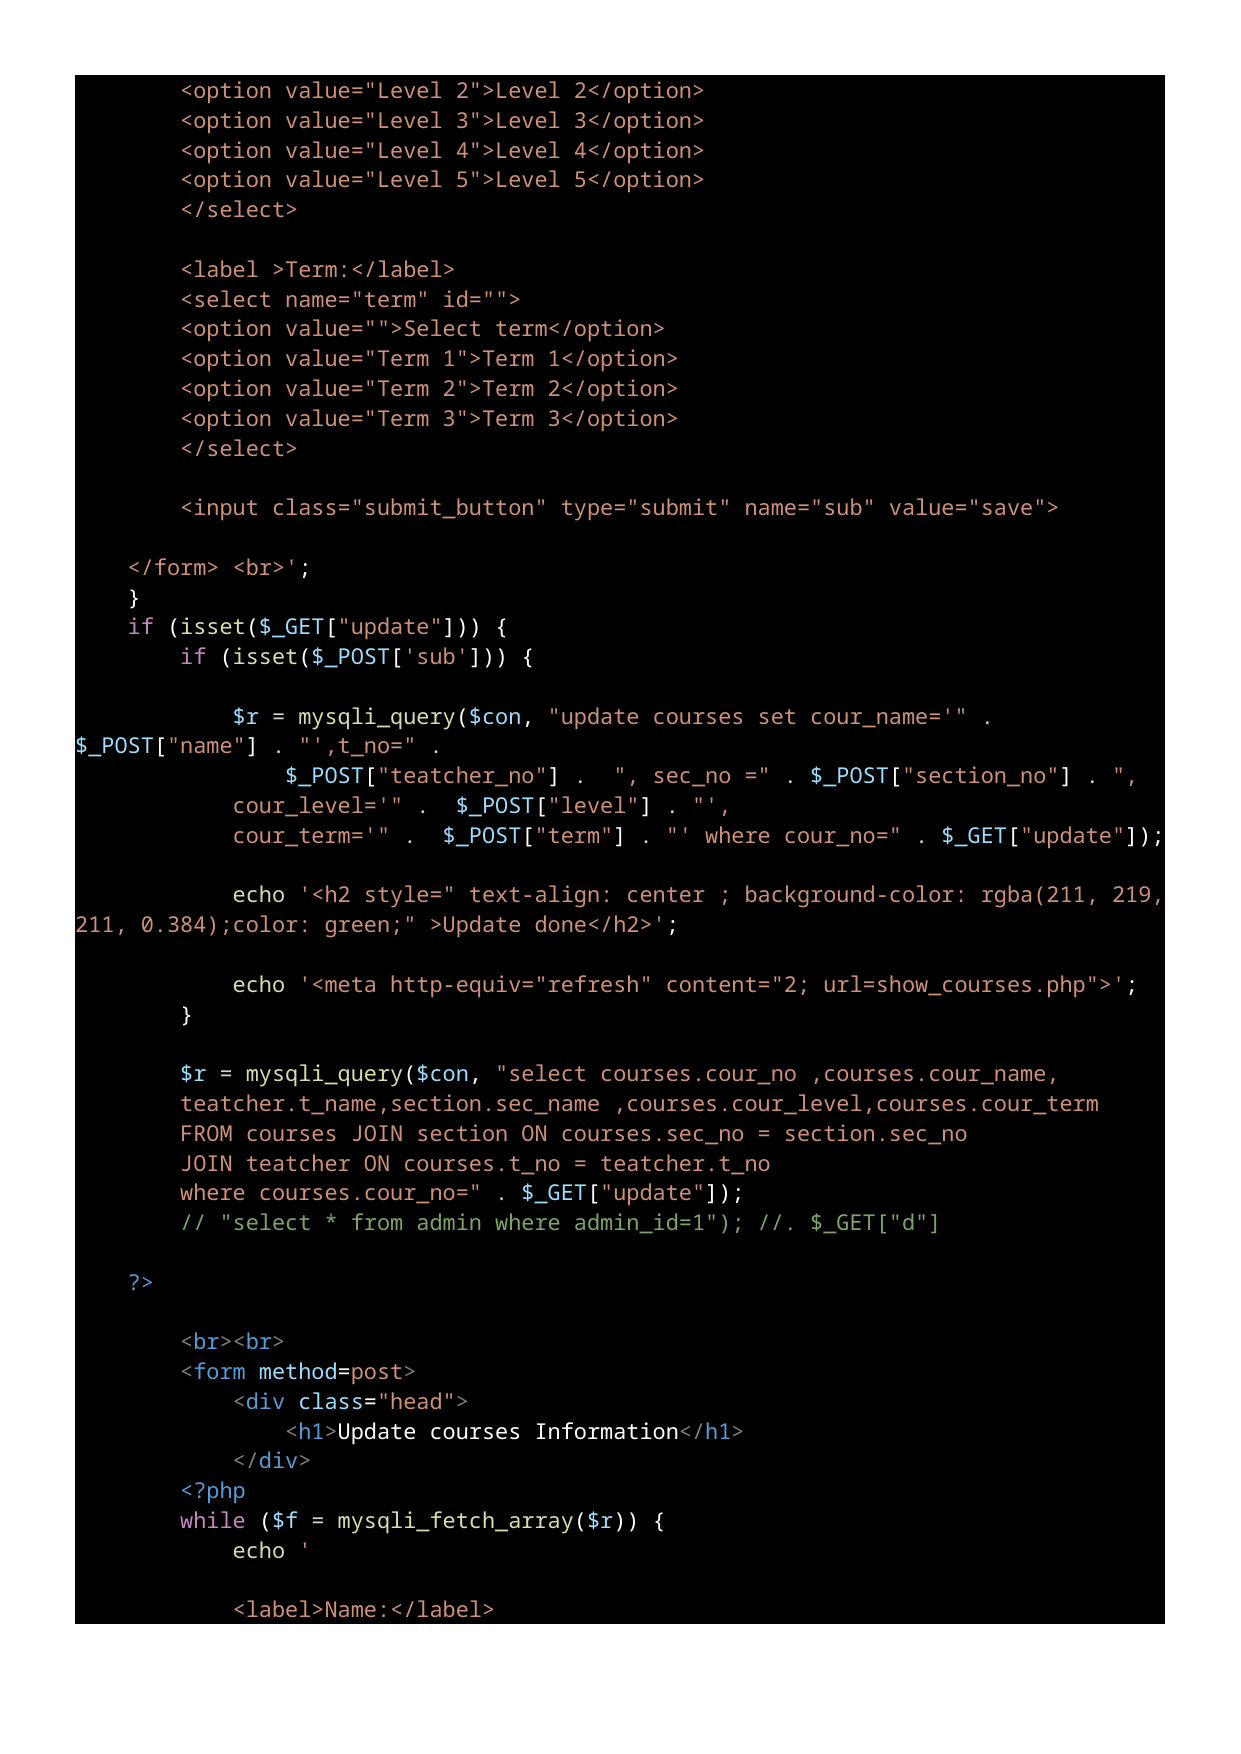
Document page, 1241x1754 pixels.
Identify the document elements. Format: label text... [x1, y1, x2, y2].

text where courses.cour_no=" . $_GET["update"]); [75, 1177, 1165, 1207]
text </form> <br>'; [75, 552, 1165, 581]
text <option value="Level 5">Level 5</option> [75, 164, 1165, 194]
text <option value="Term 3">Term 3</option> [75, 403, 1165, 432]
text cour_term='" . $_POST["term"] . "' where cour_no=" . $_GET["update"]); [75, 820, 1165, 849]
text </div> [75, 1445, 1165, 1475]
text if (isset($_POST['sub'])) { [75, 641, 1165, 671]
text echo ' [75, 1535, 1165, 1564]
text echo '<h2 style=" text-align: center ; background-color: rgba(211, 219, 211, 0.384);color: green;" >Update done</h2>'; [75, 879, 1165, 939]
text // "select * from admin where admin_id=1"); //. $_GET["d"] [75, 1207, 1165, 1237]
text FROM courses JOIN section ON courses.sec_no = section.sec_no [75, 1118, 1165, 1147]
text if (isset($_GET["update"])) { [75, 611, 1165, 641]
text <option value="Term 1">Term 1</option> [75, 343, 1165, 373]
text echo '<meta http-equiv="refresh" content="2; url=show_courses.php">'; [75, 969, 1165, 998]
text <option value="">Select term</option> [75, 313, 1165, 343]
text ?> [75, 1267, 1165, 1296]
text $r = mysqli_query($con, "select courses.cour_no ,courses.cour_name, [75, 1058, 1165, 1088]
text JOIN teatcher ON courses.t_no = teatcher.t_no [75, 1147, 1165, 1177]
text } [75, 998, 1165, 1028]
text <option value="Level 2">Level 2</option> [75, 75, 1165, 105]
text <br><br> [75, 1326, 1165, 1356]
text <form method=post> [75, 1356, 1165, 1386]
text $_POST["teatcher_no"] . ", sec_no =" . $_POST["section_no"] . ", [75, 760, 1165, 790]
text cour_level='" . $_POST["level"] . "', [75, 790, 1165, 820]
text while ($f = mysqli_fetch_array($r)) { [75, 1505, 1165, 1535]
text teatcher.t_name,section.sec_name ,courses.cour_level,courses.cour_term [75, 1088, 1165, 1118]
text </select> [75, 432, 1165, 462]
text <select name="term" id=""> [75, 283, 1165, 313]
text <label >Term:</label> [75, 254, 1165, 283]
text <option value="Level 3">Level 3</option> [75, 105, 1165, 134]
text <label>Name:</label> [75, 1594, 1165, 1624]
text <option value="Level 4">Level 4</option> [75, 134, 1165, 164]
text } [75, 581, 1165, 611]
text <input class="submit_button" type="submit" name="sub" value="save"> [75, 492, 1165, 522]
text <div class="head"> [75, 1386, 1165, 1416]
text $r = mysqli_query($con, "update courses set cour_name='" . $_POST["name"] . "',t_no=" . [75, 701, 1165, 760]
text </select> [75, 194, 1165, 224]
text <?php [75, 1475, 1165, 1505]
text <option value="Term 2">Term 2</option> [75, 373, 1165, 403]
text <h1>Update courses Information</h1> [75, 1416, 1165, 1445]
